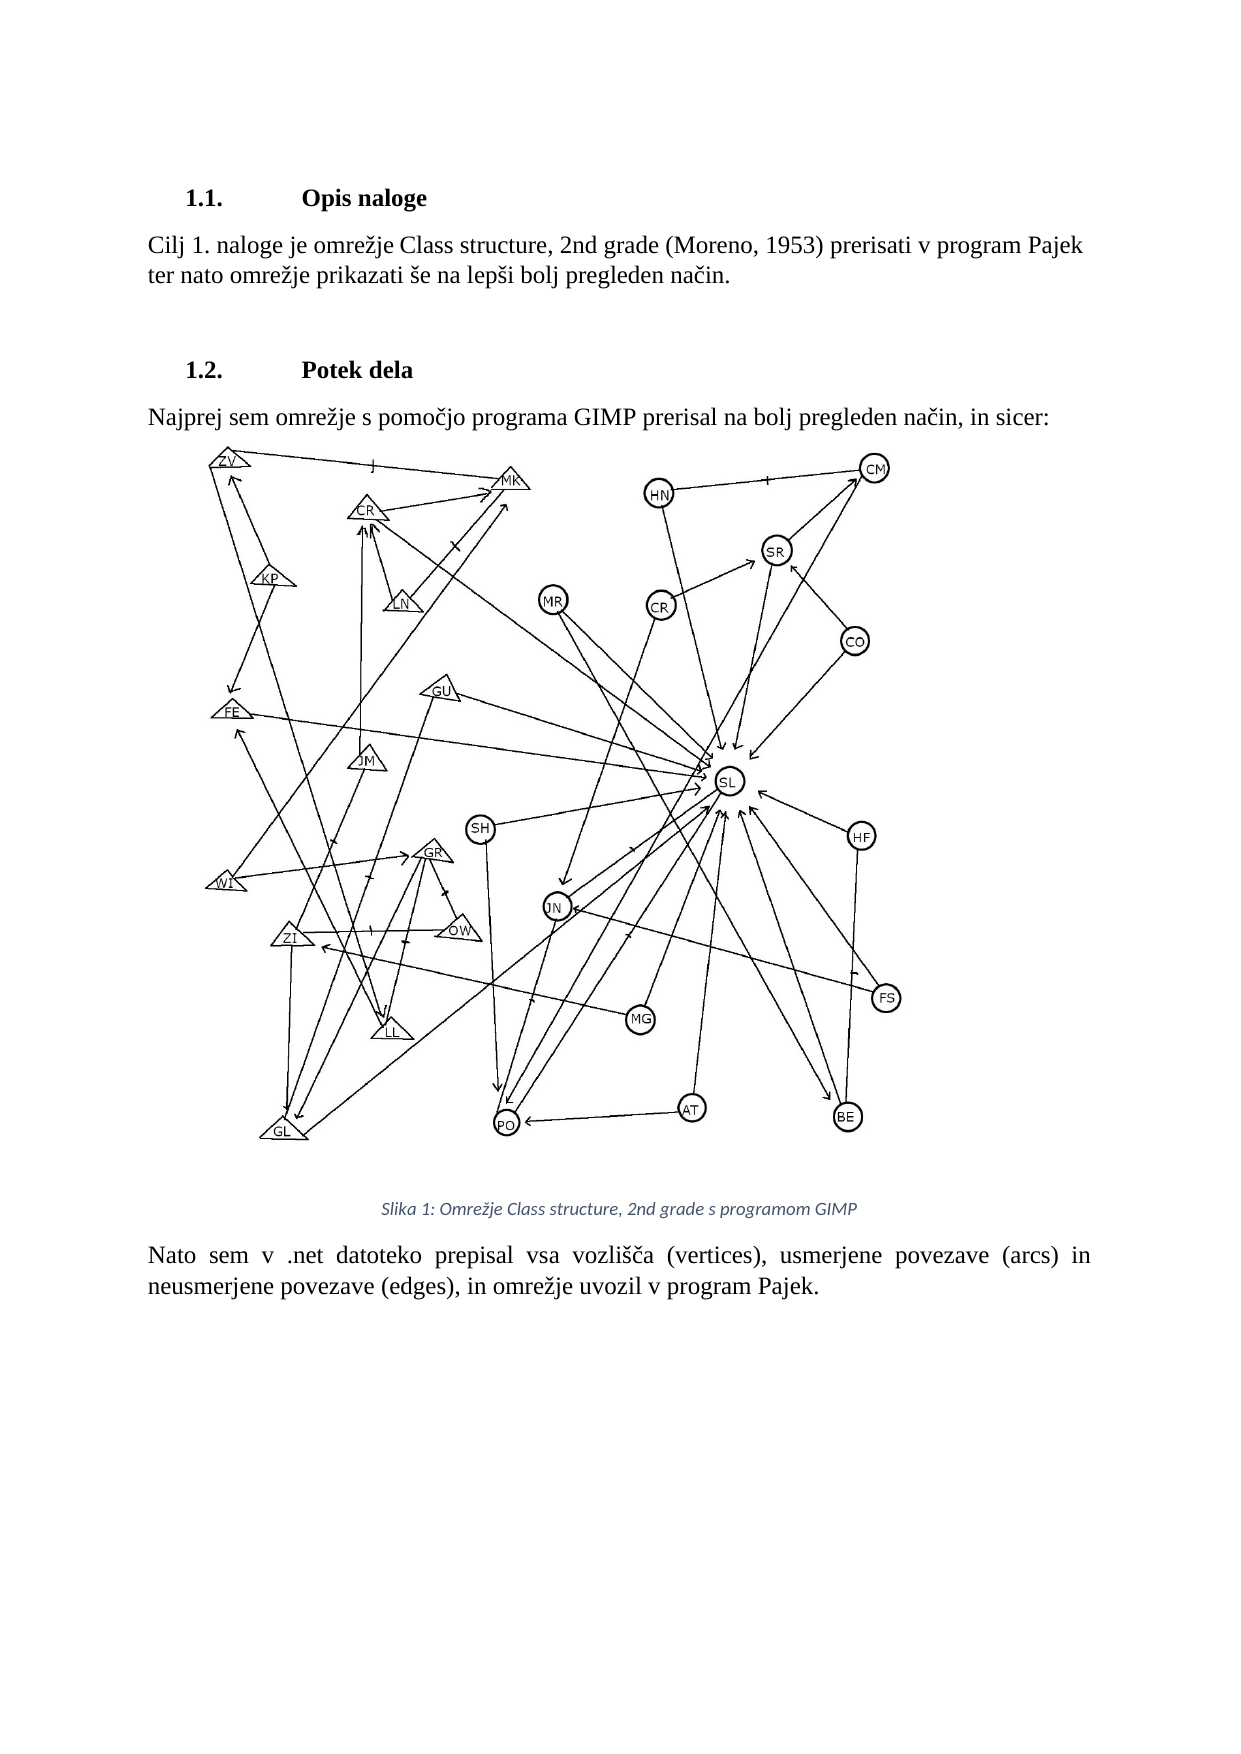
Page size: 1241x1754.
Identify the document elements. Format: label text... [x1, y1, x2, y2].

list Potek dela [185, 355, 1093, 383]
text Slika 1: Omrežje Class structure, 2nd grade s programom GIMP [148, 1197, 1093, 1220]
text Nato sem v .net datoteko prepisal vsa vozlišča (vertices), usmerjene povezave (arcs) in neusmerjene povezave (edges), in omrežje uvozil v program Pajek. [148, 1241, 1093, 1300]
list Opis naloge [185, 183, 1093, 212]
picture [147, 432, 942, 1179]
text Cilj 1. naloge je omrežje Class structure, 2nd grade prerisati v program Pajek ter nato omrežje prikazati še na lepši bolj pregleden način. [148, 230, 1093, 289]
